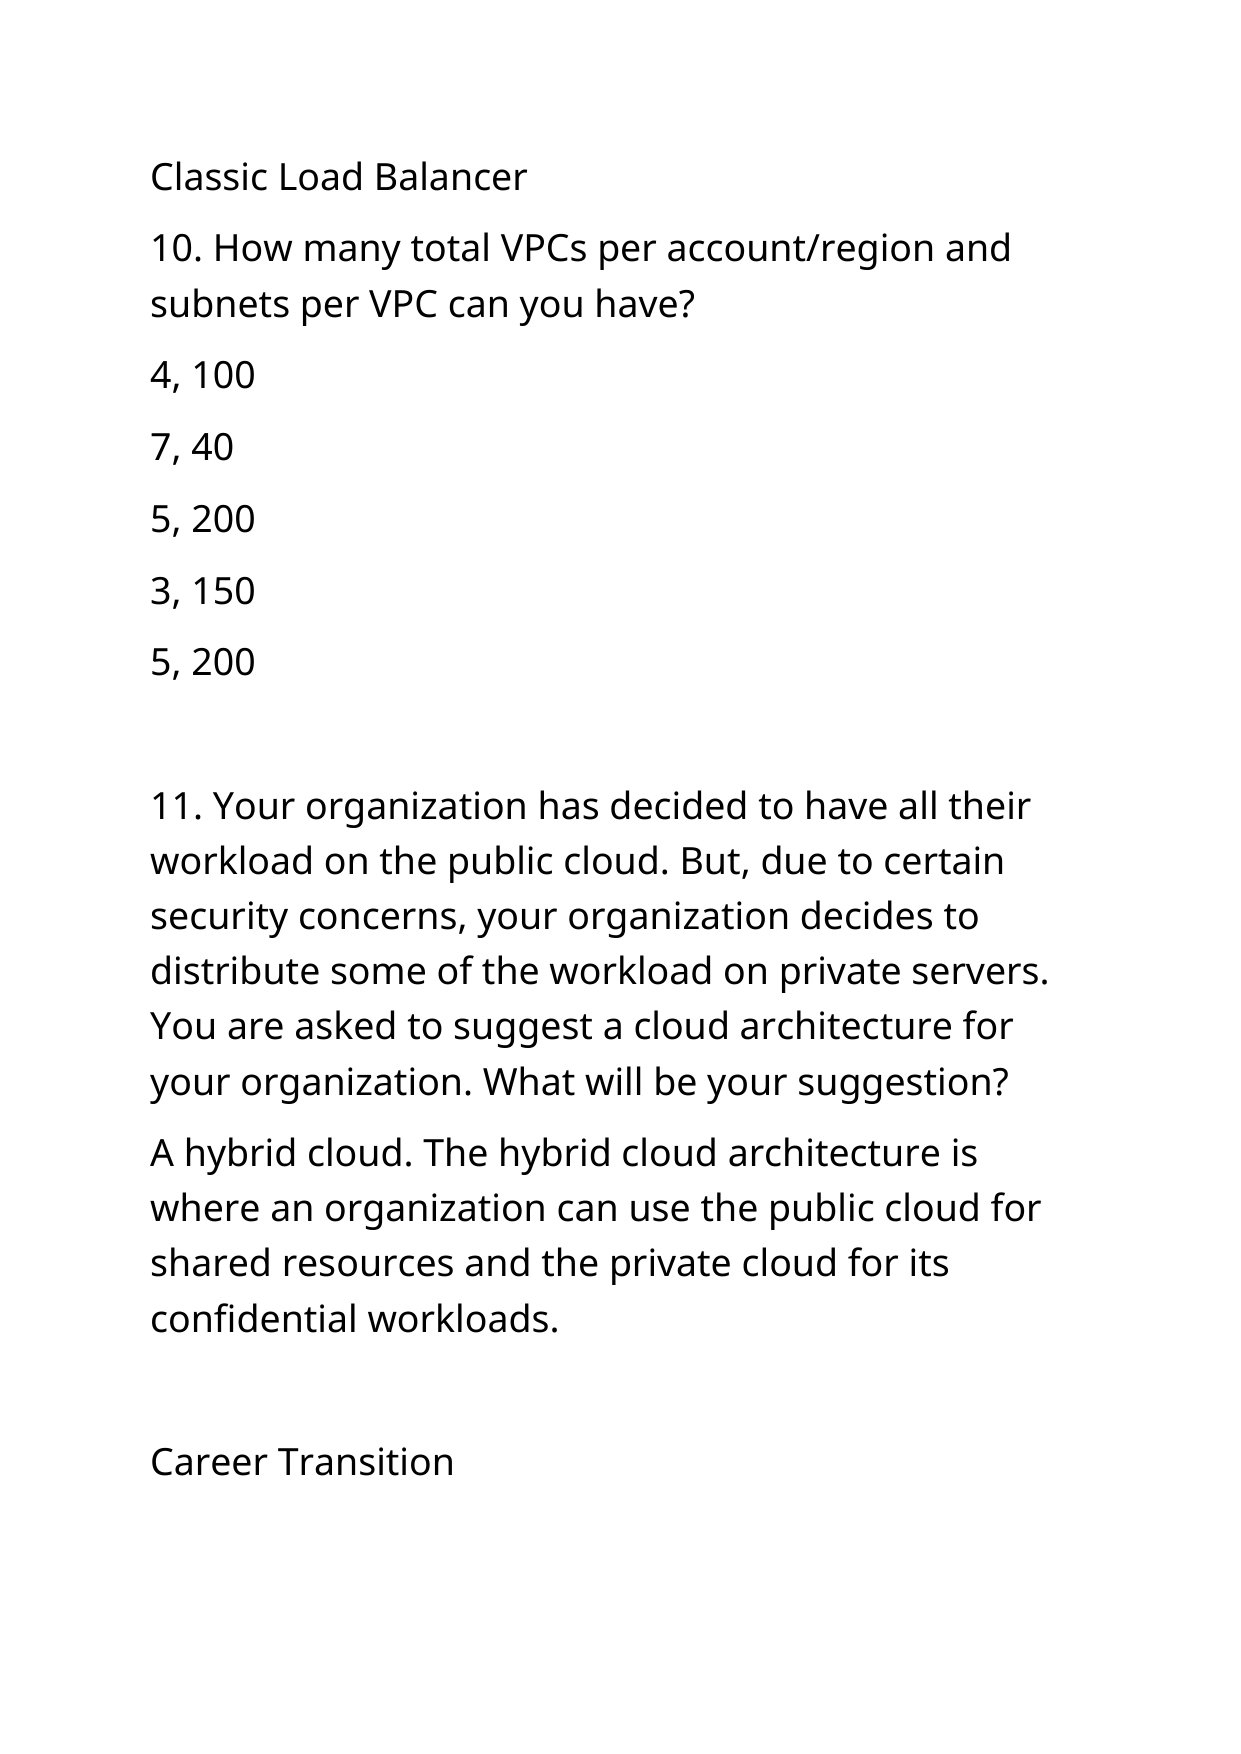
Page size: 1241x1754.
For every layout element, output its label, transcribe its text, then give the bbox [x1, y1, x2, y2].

text 4, 100 [150, 349, 1090, 400]
text 11. Your organization has decided to have all their workload on the public cloud. But, due to certain security concerns, your organization decides to distribute some of the workload on private servers. You are asked to suggest a cloud architecture for your organization. What will be your suggestion? [150, 779, 1090, 1106]
text Career Transition [150, 1435, 1090, 1486]
text 10. How many total VPCs per account/region and subnets per VPC can you have? [150, 222, 1090, 328]
text 5, 200 [150, 492, 1090, 543]
text 7, 40 [150, 420, 1090, 471]
text Classic Load Balancer [150, 150, 1090, 201]
text A hybrid cloud. The hybrid cloud architecture is where an organization can use the public cloud for shared resources and the private cloud for its confidential workloads. [150, 1127, 1090, 1343]
text 5, 200 [150, 636, 1090, 687]
text 3, 150 [150, 564, 1090, 615]
